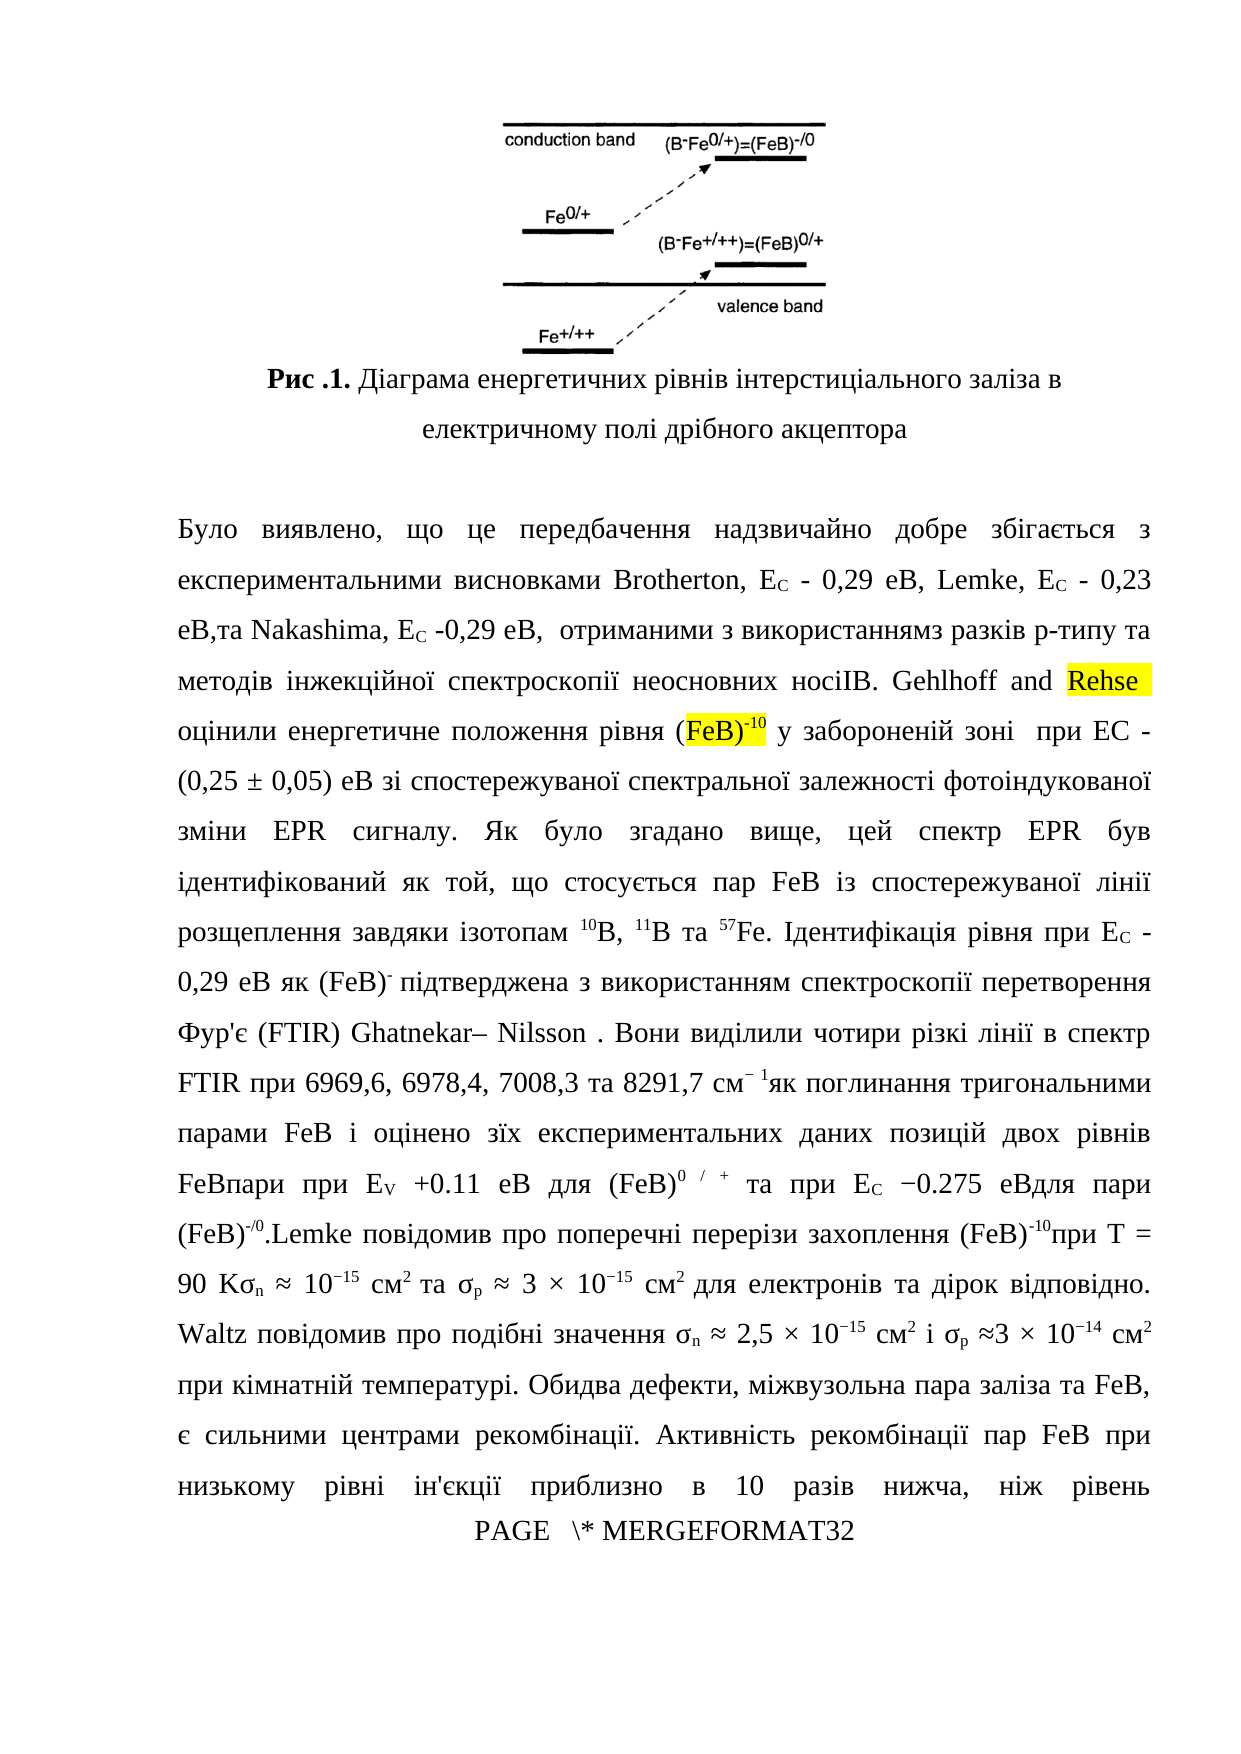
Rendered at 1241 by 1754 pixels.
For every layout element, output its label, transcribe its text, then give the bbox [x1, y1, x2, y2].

text Рис .1. Діаграма енергетичних рівнів інтерстиціального заліза в електричному полі дрібного акцептора [177, 361, 1152, 444]
picture [497, 118, 831, 356]
